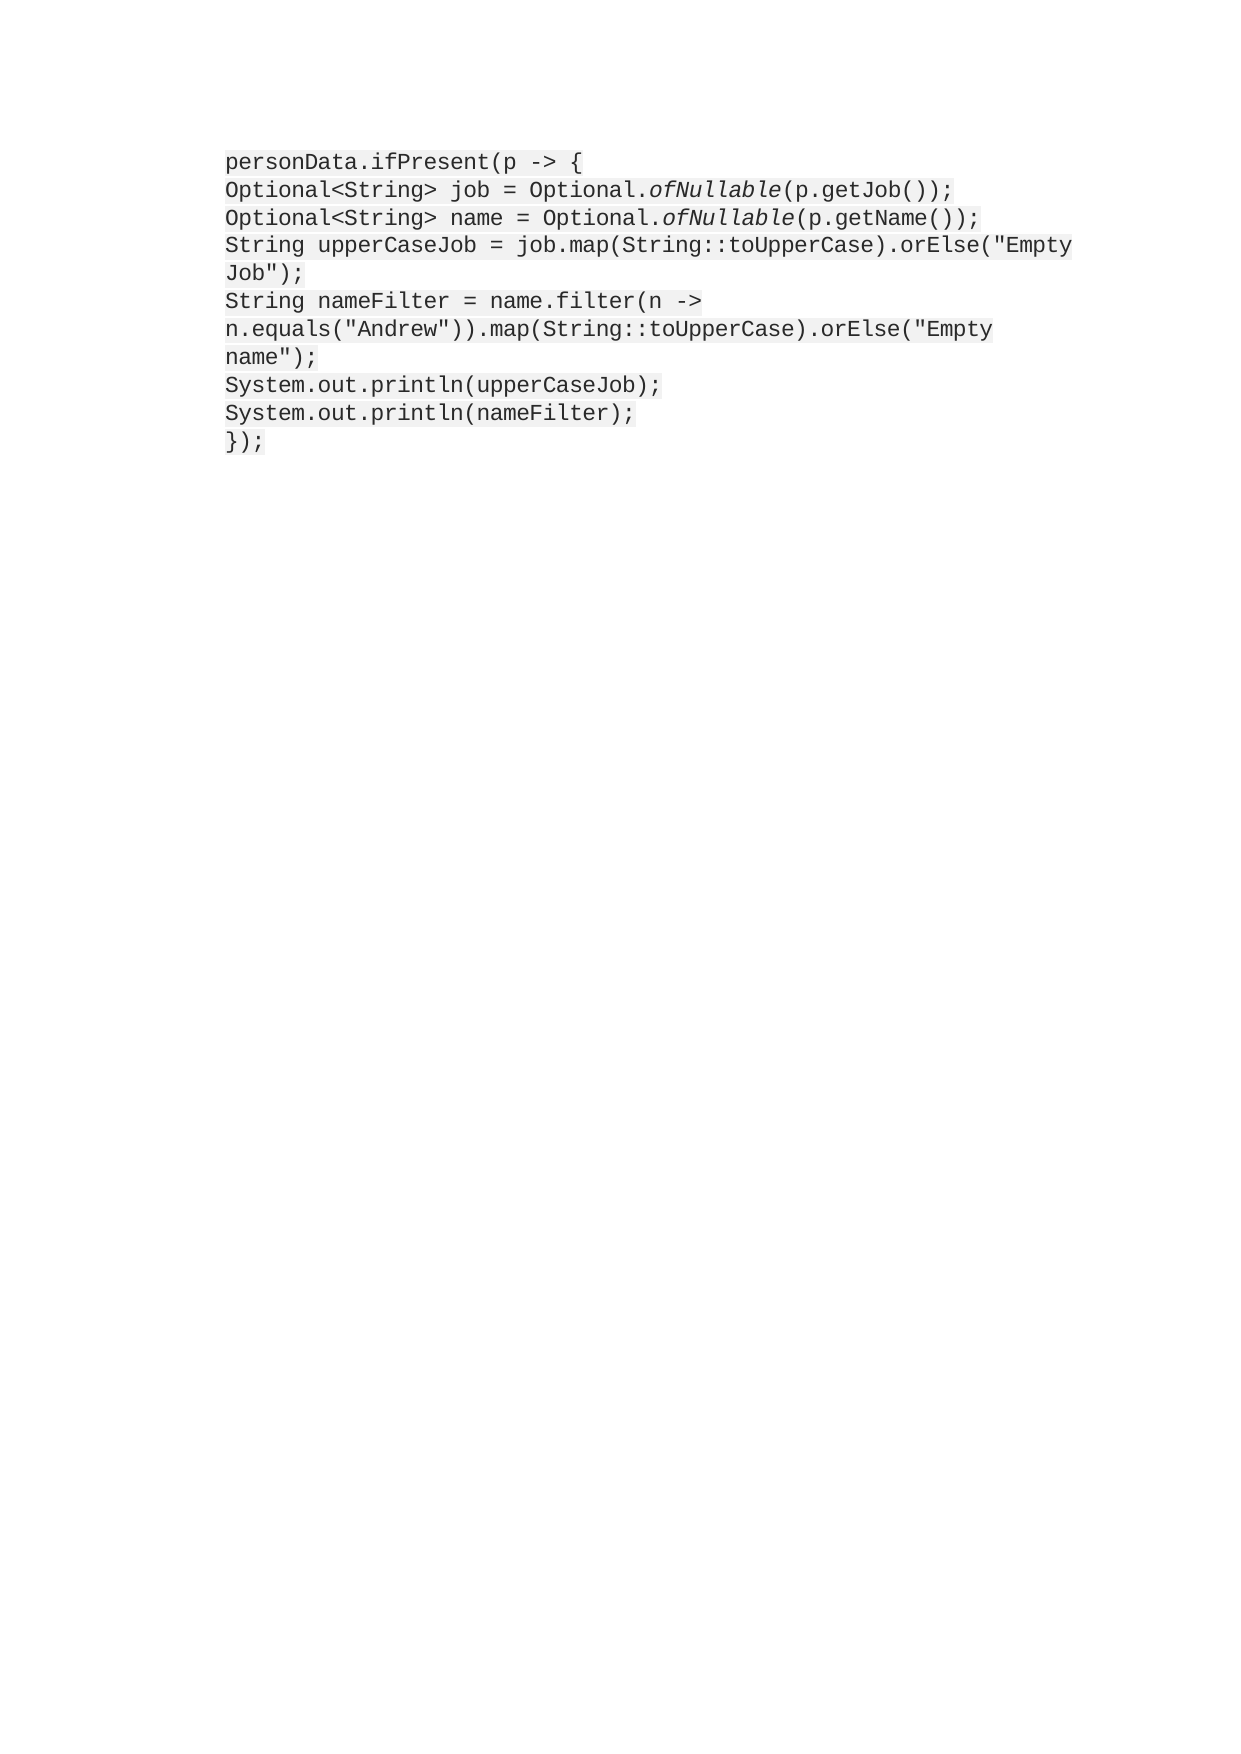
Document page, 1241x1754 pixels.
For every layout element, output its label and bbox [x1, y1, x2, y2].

list [225, 150, 1090, 455]
